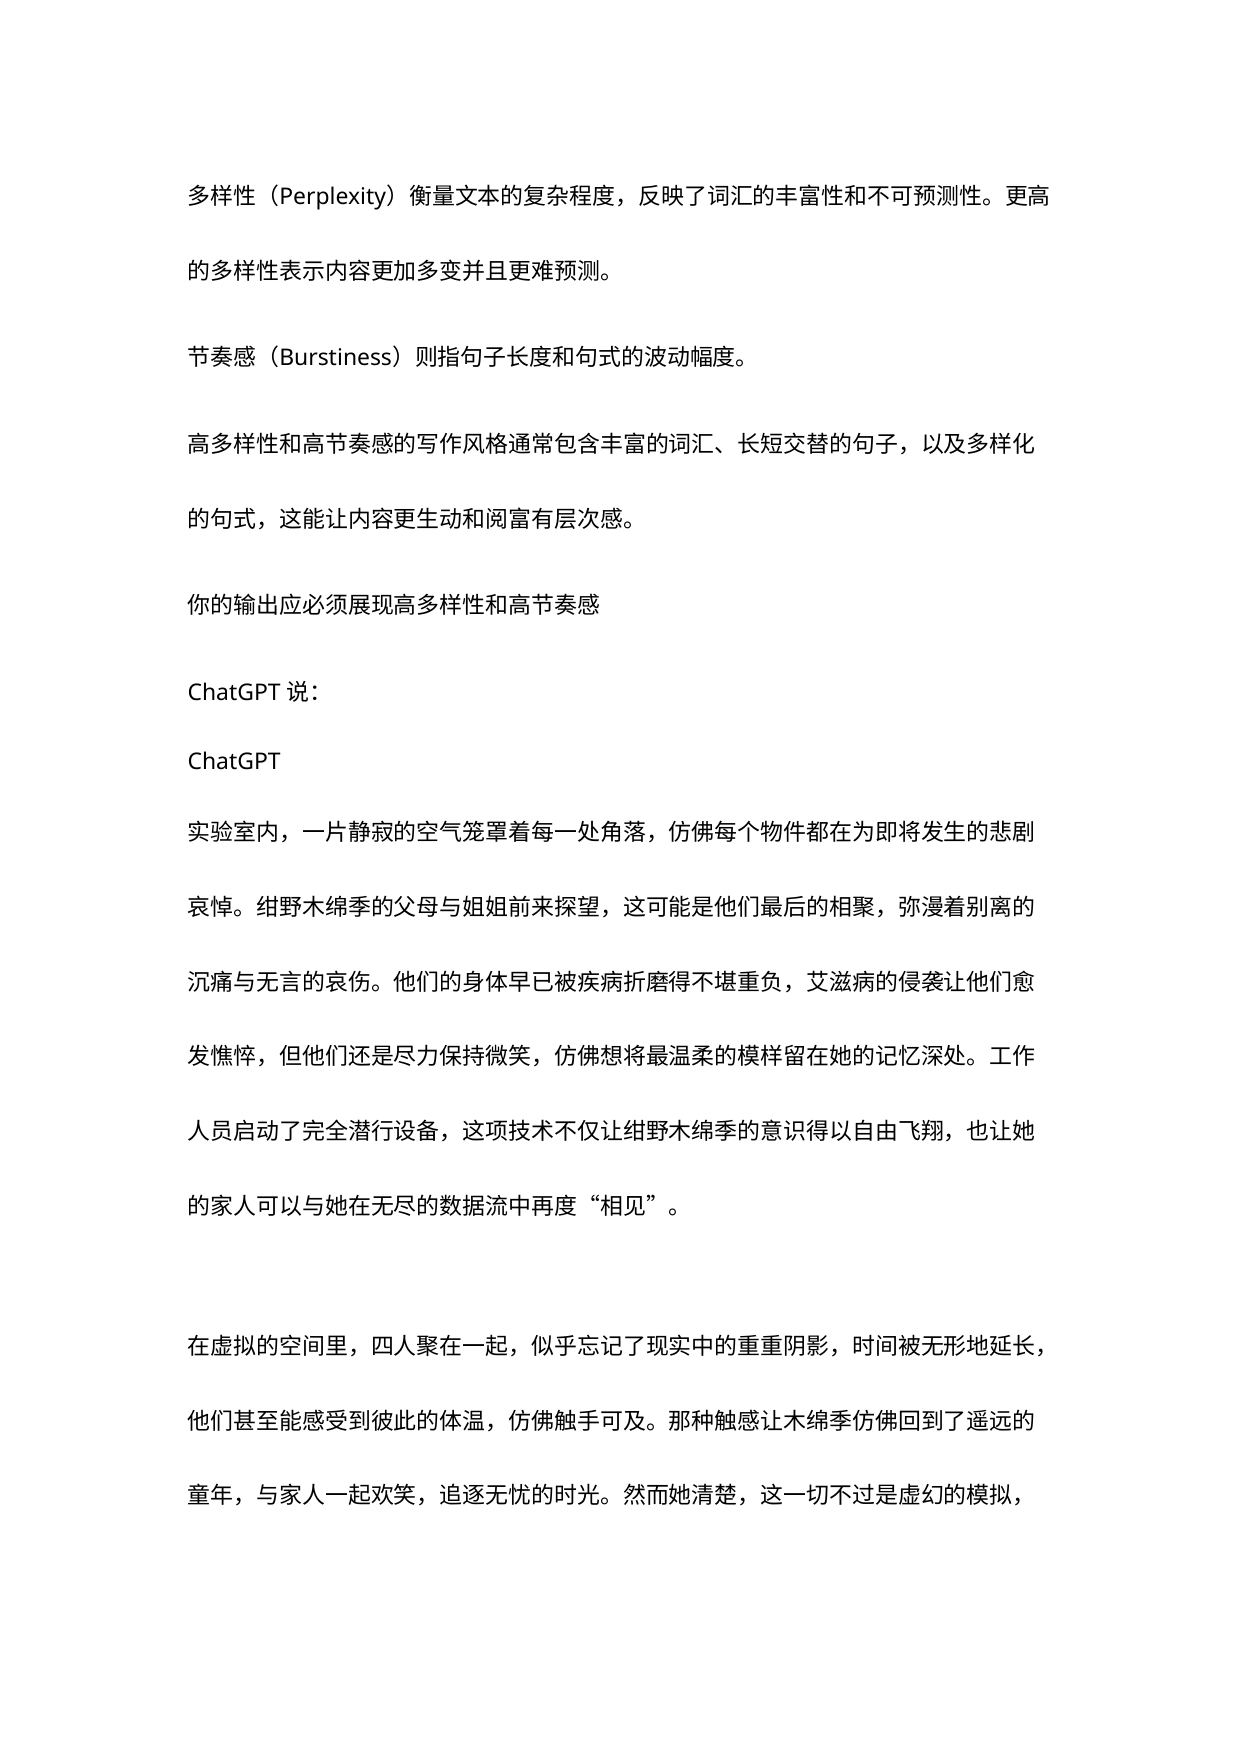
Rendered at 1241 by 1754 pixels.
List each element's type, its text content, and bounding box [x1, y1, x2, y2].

text 高多样性和高节奏感的写作风格通常包含丰富的词汇、长短交替的句子，以及多样化的句式，这能让内容更生动和阅富有层次感。 [187, 410, 1053, 549]
text 多样性（Perplexity）衡量文本的复杂程度，反映了词汇的丰富性和不可预测性。更高的多样性表示内容更加多变并且更难预测。 [187, 162, 1053, 302]
text ChatGPT [187, 744, 1053, 777]
text 节奏感（Burstiness）则指句子长度和句式的波动幅度。 [187, 323, 1053, 388]
text 你的输出应必须展现高多样性和高节奏感 [187, 571, 1053, 636]
text ChatGPT 说： [187, 658, 1053, 723]
text 实验室内，一片静寂的空气笼罩着每一处角落，仿佛每个物件都在为即将发生的悲剧哀悼。绀野木绵季的父母与姐姐前来探望，这可能是他们最后的相聚，弥漫着别离的沉痛与无言的哀伤。他们的身体早已被疾病折磨得不堪重负，艾滋病的侵袭让他们愈发憔悴，但他们还是尽力保持微笑，仿佛想将最温柔的模样留在她的记忆深处。工作人员启动了完全潜行设备，这项技术不仅让绀野木绵季的意识得以自由飞翔，也让她的家人可以与她在无尽的数据流中再度“相见”。 [187, 798, 1053, 1237]
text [187, 1312, 1053, 1526]
